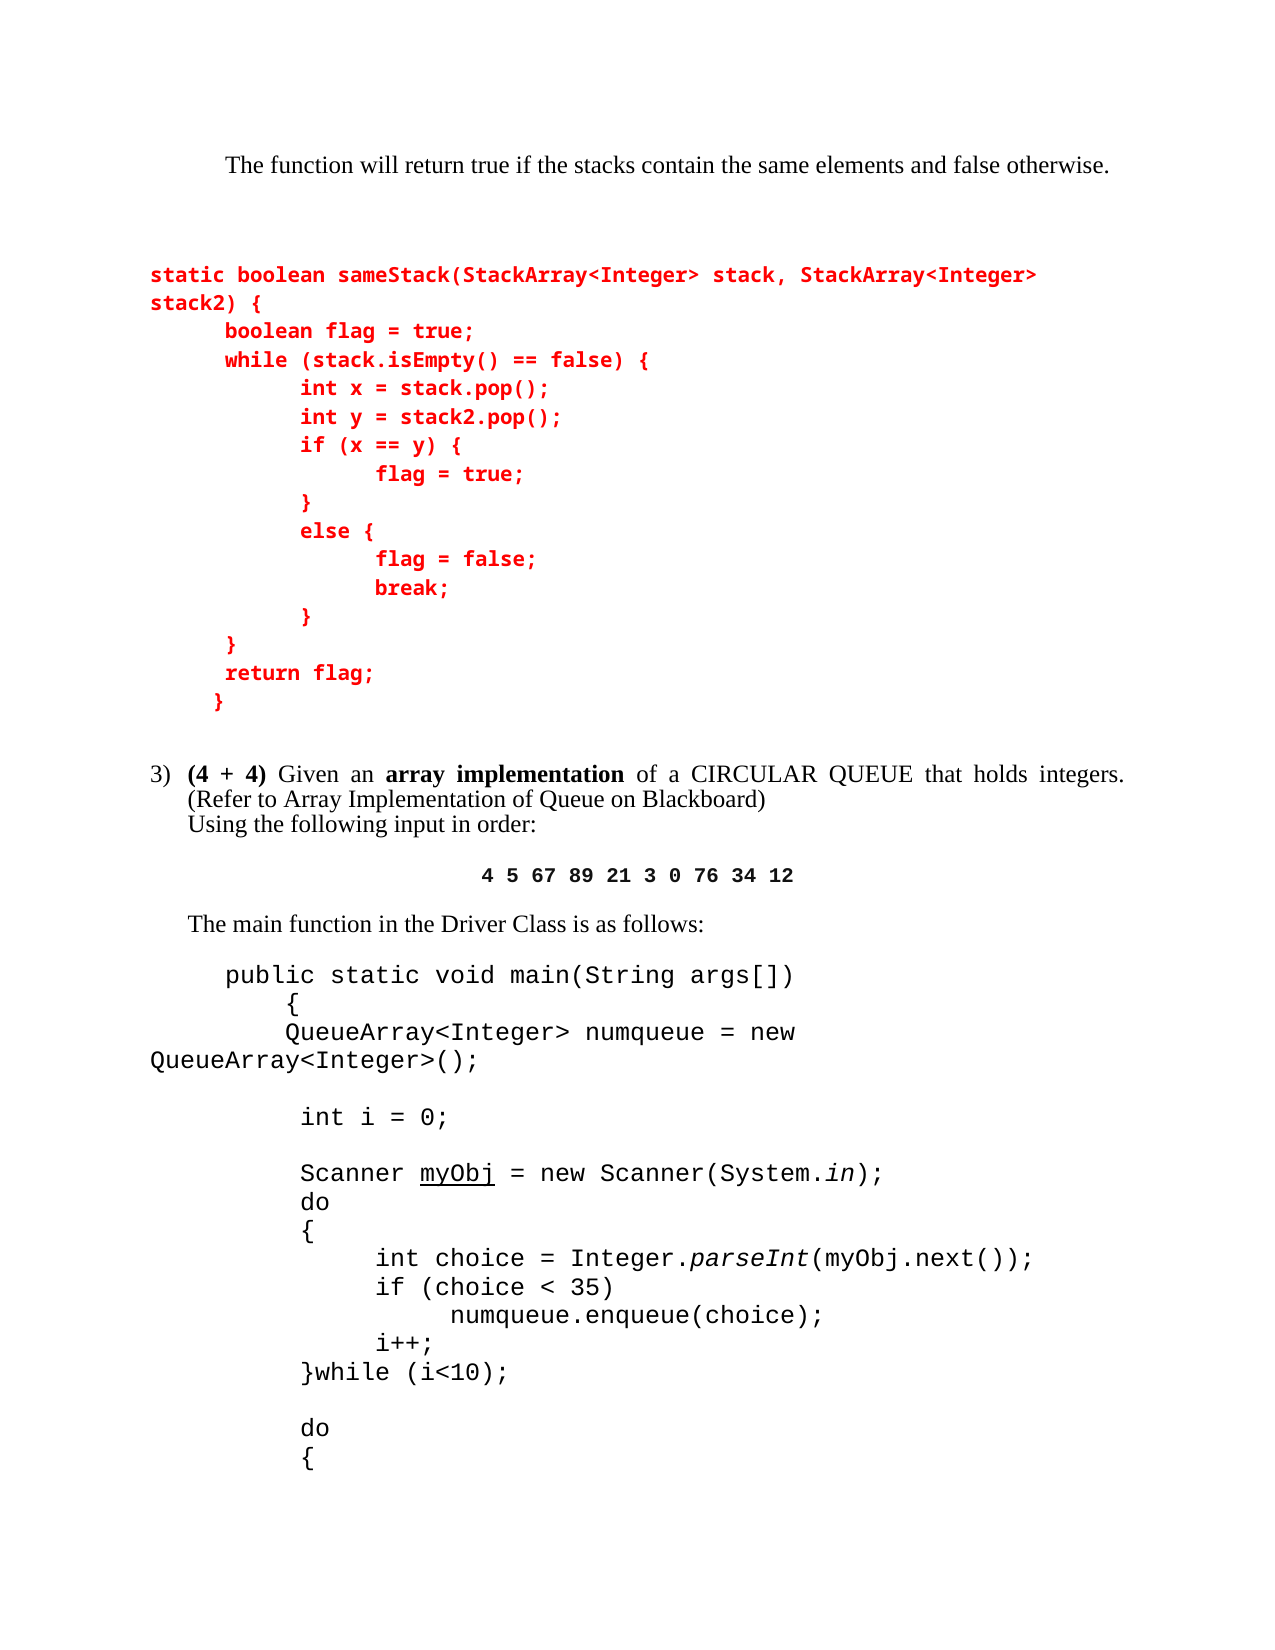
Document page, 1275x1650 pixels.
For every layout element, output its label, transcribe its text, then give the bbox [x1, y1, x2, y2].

text boolean flag = true; [150, 317, 1125, 345]
text The main function in the Driver Class is as follows: [150, 912, 1125, 937]
text 4 5 67 89 21 3 0 76 34 12 [150, 862, 1125, 887]
text static boolean sameStack(StackArray<Integer> stack, StackArray<Integer> stack2) { [150, 260, 1125, 317]
text QueueArray<Integer> numqueue = new QueueArray<Integer>(); [150, 1019, 1125, 1076]
text else { [150, 516, 1125, 544]
text while (stack.isEmpty() == false) { [150, 345, 1125, 373]
text { [150, 1217, 1125, 1246]
text } [150, 629, 1125, 658]
text flag = false; [150, 544, 1125, 573]
text } [150, 601, 1125, 629]
text Scanner myObj = new Scanner(System.in); [150, 1161, 1125, 1189]
text break; [150, 573, 1125, 601]
text if (choice < 35) [150, 1274, 1125, 1302]
text return flag; [150, 658, 1125, 686]
text flag = true; [150, 459, 1125, 487]
text Using the following input in order: [187, 812, 1125, 837]
text public static void main(String args[]) [150, 962, 1125, 991]
text int y = stack2.pop(); [150, 402, 1125, 430]
text int choice = Integer.parseInt(myObj.next()); [150, 1246, 1125, 1274]
list The function will return true if the stacks contain the same elements and false otherwise. [225, 150, 1125, 179]
text int i = 0; [150, 1104, 1125, 1132]
text do [150, 1416, 1125, 1444]
text numqueue.enqueue(choice); [150, 1302, 1125, 1331]
text { [150, 991, 1125, 1019]
text { [150, 1444, 1125, 1472]
text i++; [150, 1331, 1125, 1359]
text do [150, 1189, 1125, 1217]
text int x = stack.pop(); [150, 373, 1125, 402]
text if (x == y) { [150, 430, 1125, 459]
text } [150, 487, 1125, 516]
list (4 + 4) Given an array implementation of a CIRCULAR QUEUE that holds integers. (Refer to Array Implementation of Queue on Blackboard) [150, 762, 1125, 812]
text }while (i<10); [150, 1359, 1125, 1387]
text } [150, 686, 1125, 715]
